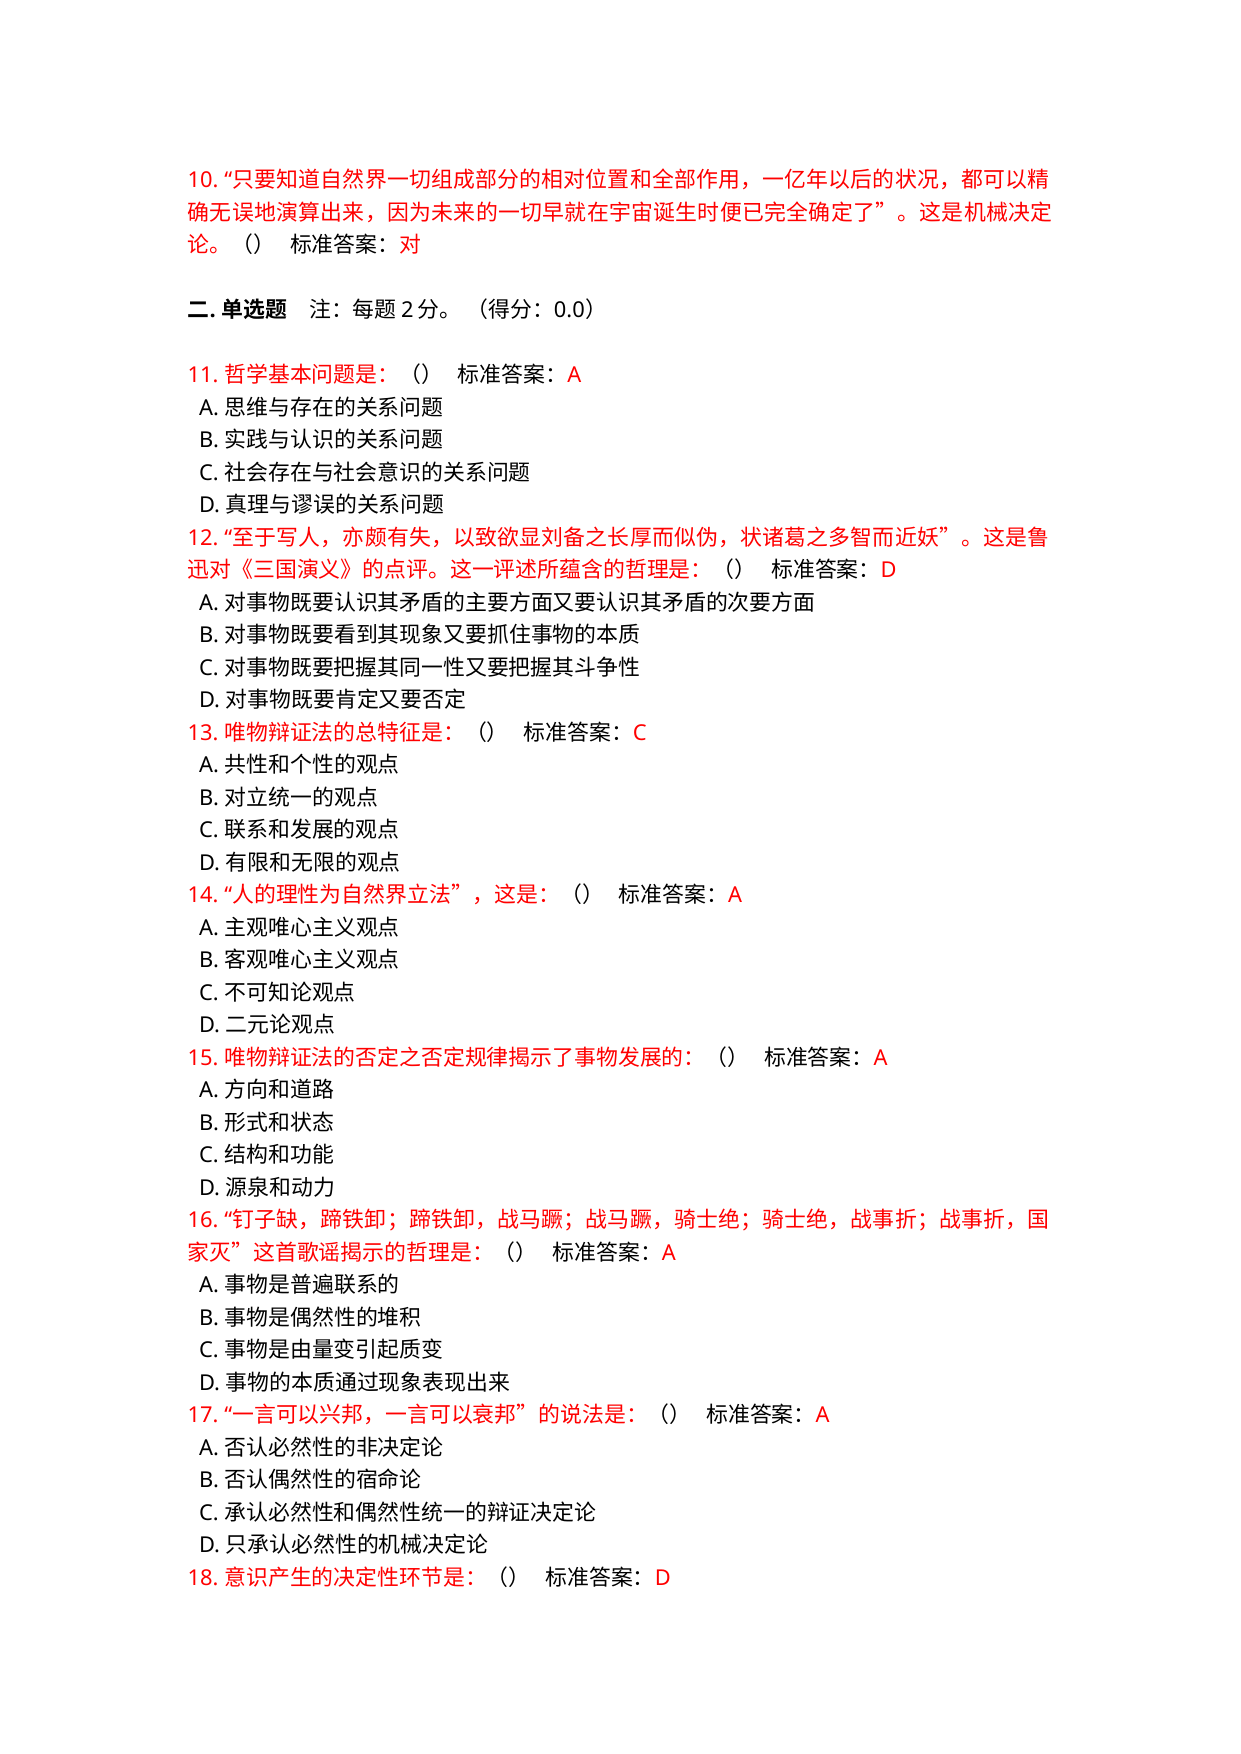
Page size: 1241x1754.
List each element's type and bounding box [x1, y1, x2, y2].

list [187, 162, 1053, 1592]
